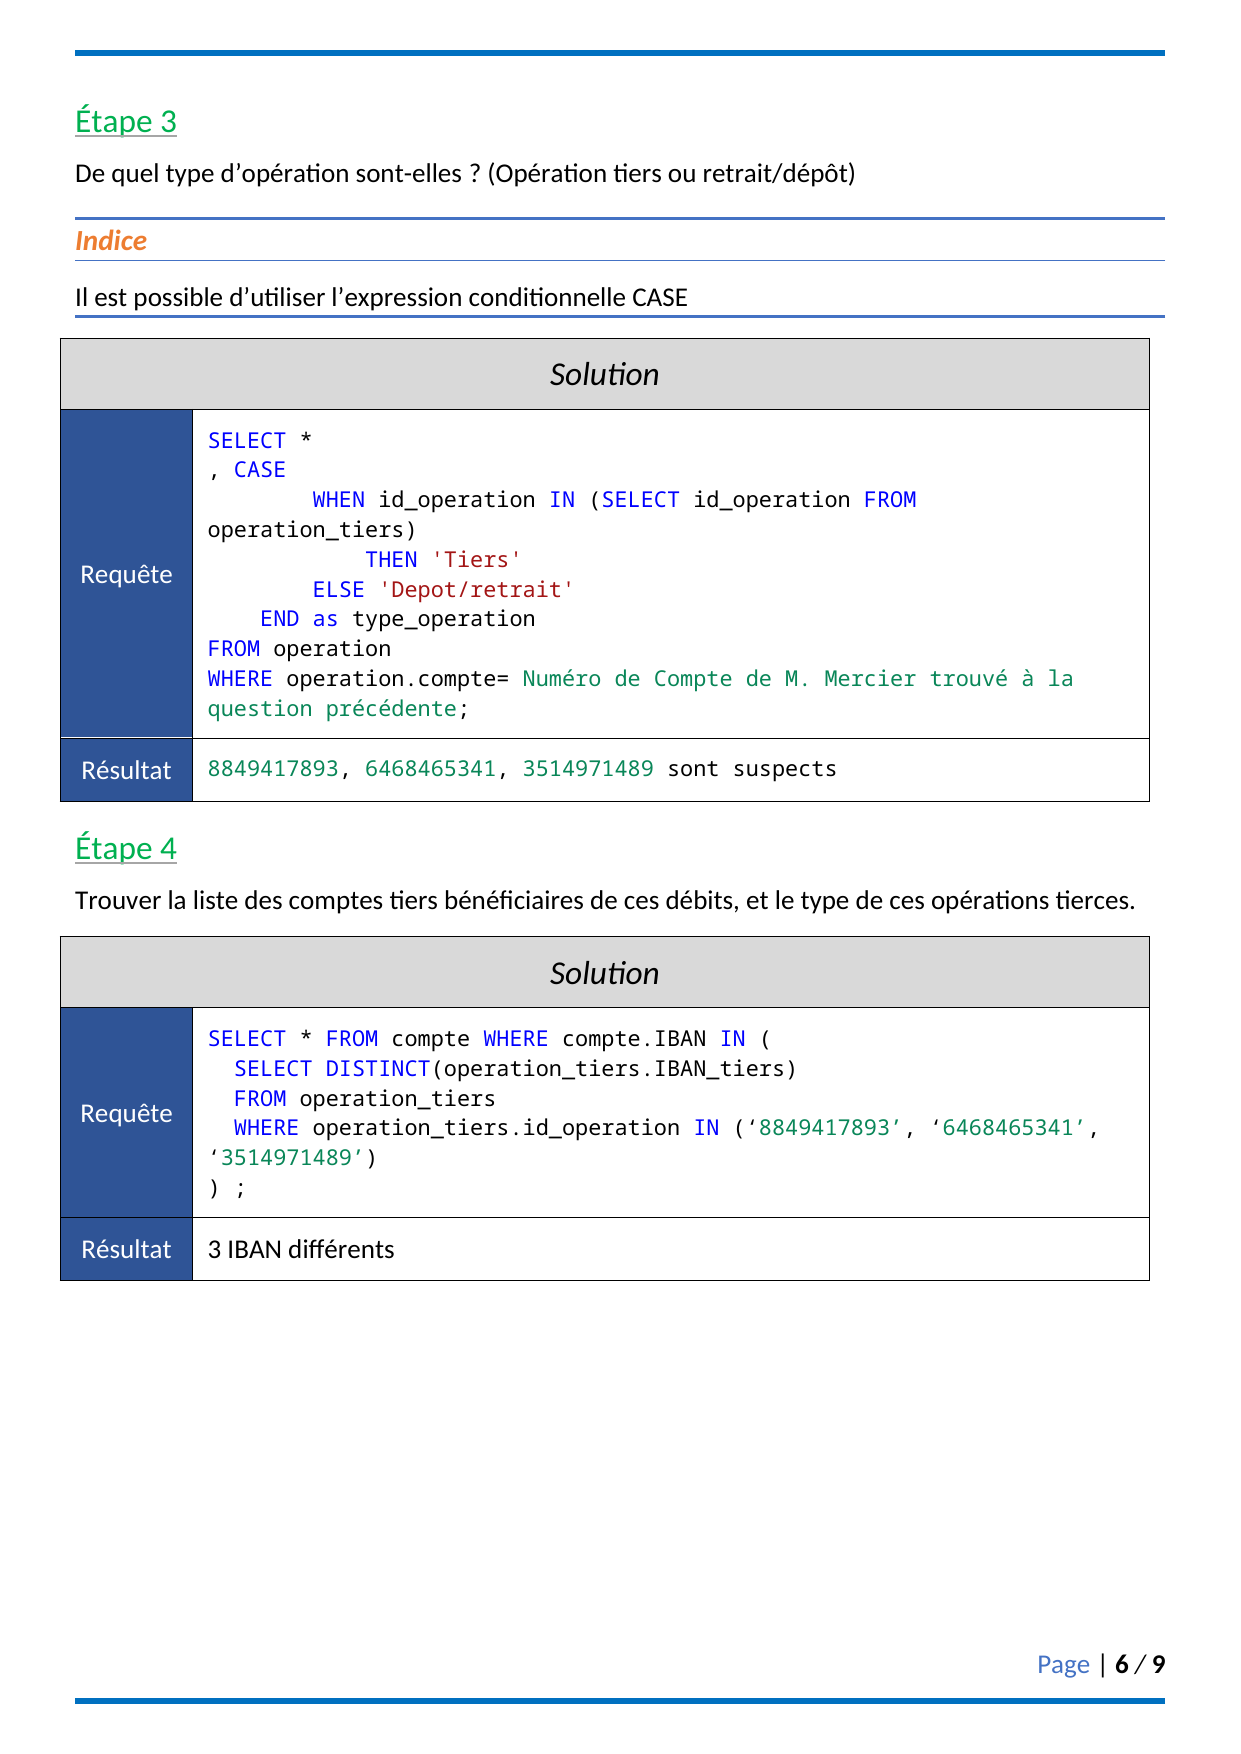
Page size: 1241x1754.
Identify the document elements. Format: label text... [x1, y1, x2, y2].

table_cell Requête [61, 410, 192, 737]
text Indice [75, 220, 1165, 260]
text Il est possible d’utiliser l’expression conditionnelle CASE [75, 280, 1165, 315]
table_cell Requête [61, 1008, 192, 1217]
text De quel type d’opération sont-elles ? (Opération tiers ou retrait/dépôt) [75, 156, 1165, 189]
table_header Solution [61, 339, 1149, 409]
table_cell 8849417893, 6468465341, 3514971489 sont suspects [193, 739, 1149, 801]
text Étape 4 [75, 827, 1165, 868]
table_cell 3 IBAN différents [193, 1218, 1149, 1280]
table_cell Résultat [61, 739, 192, 801]
table_header Solution [61, 937, 1149, 1007]
text Étape 3 [75, 100, 1165, 141]
table_cell Résultat [61, 1218, 192, 1280]
table_cell SELECT * FROM compte WHERE compte.IBAN IN ( SELECT DISTINCT(operation_tiers.IBAN_tiers) FROM operation_tiers WHERE operation_tiers.id_operation IN (‘8849417893’, ‘6468465341’, ‘3514971489’) ) ; [193, 1008, 1149, 1217]
table_cell SELECT * , CASE WHEN id_operation IN (SELECT id_operation FROM operation_tiers) THEN 'Tiers' ELSE 'Depot/retrait' END as type_operation FROM operation WHERE operation.compte= Numéro de Compte de M. Mercier trouvé à la question précédente; [193, 410, 1149, 737]
text Trouver la liste des comptes tiers bénéficiaires de ces débits, et le type de ces opérations tierces. [75, 883, 1165, 917]
